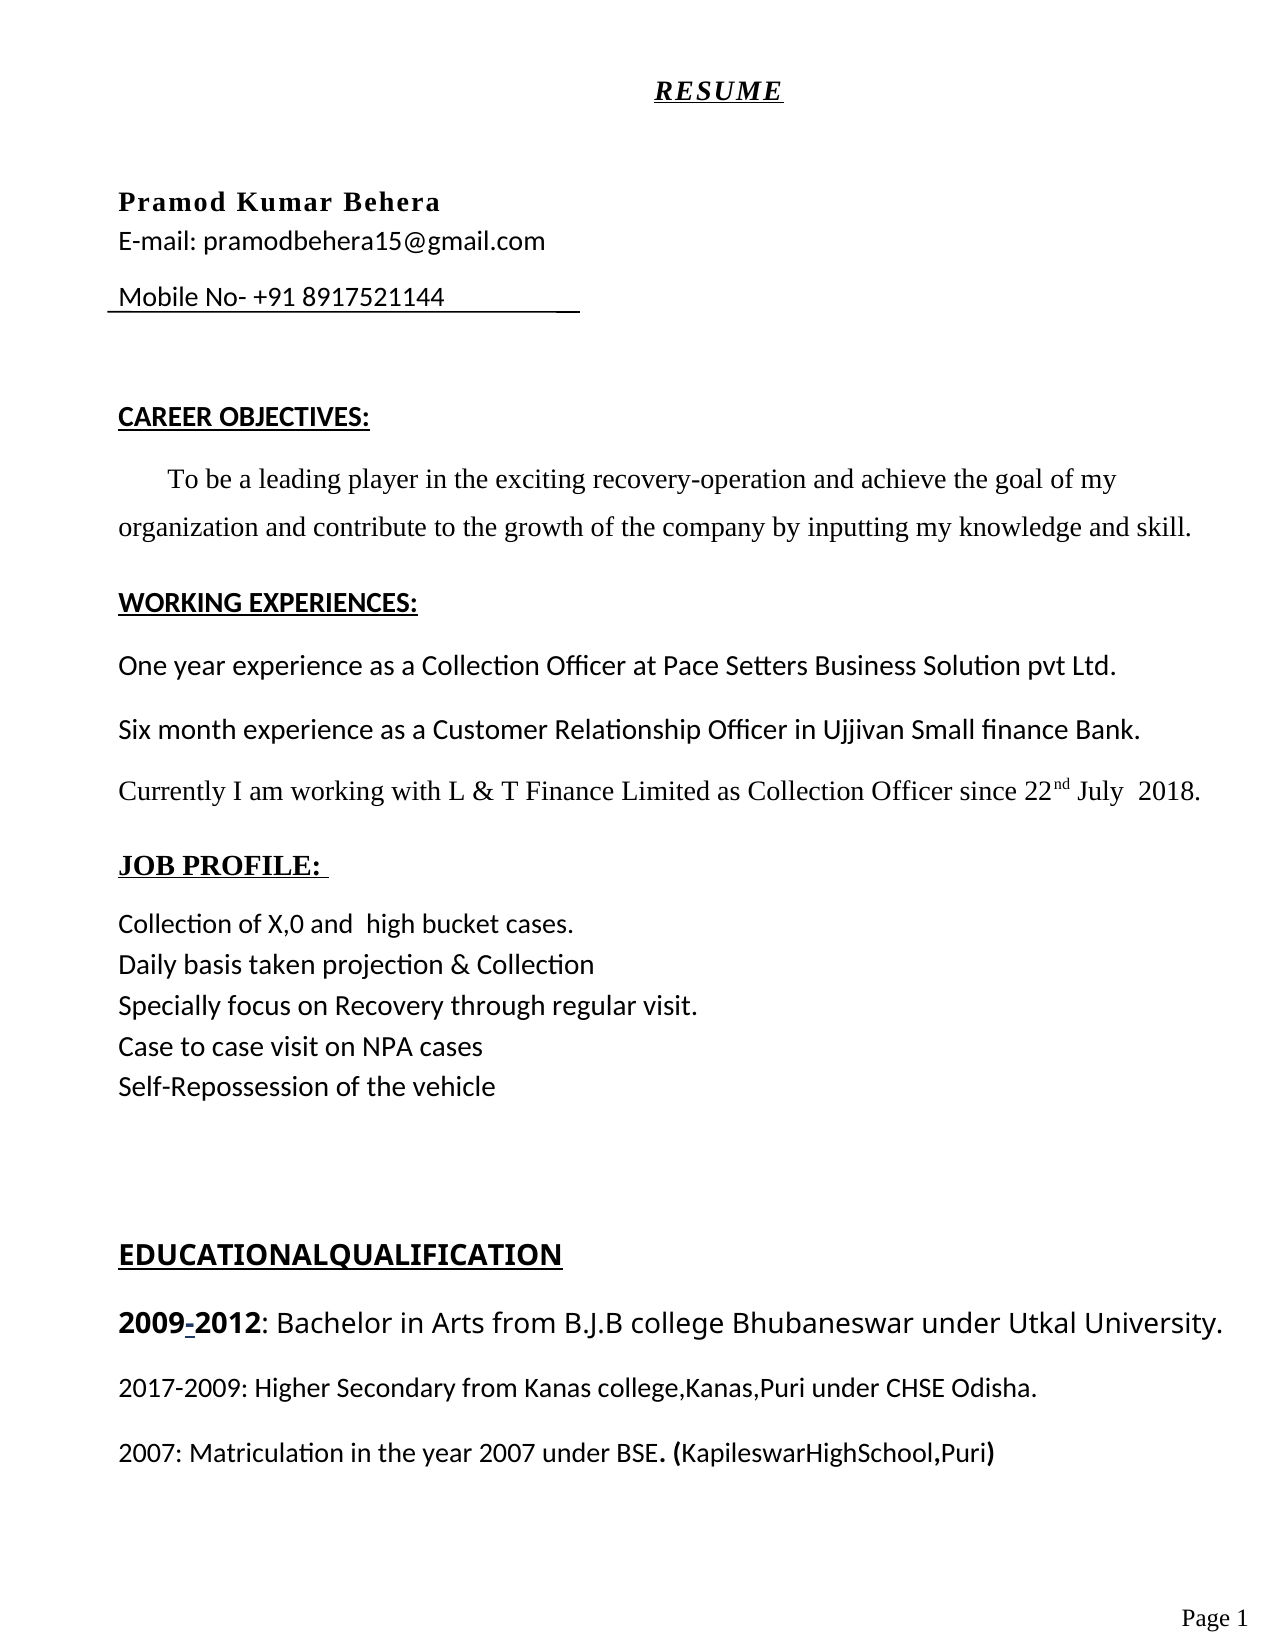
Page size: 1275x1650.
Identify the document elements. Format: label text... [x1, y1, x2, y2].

text Pramod Kumar Behera [118, 185, 1245, 218]
text RESUME [193, 74, 1245, 106]
text 2017-2009: Higher Secondary from Kanas college,Kanas,Puri under CHSE Odisha. [118, 1370, 1245, 1405]
text Self-Repossession of the vehicle [118, 1068, 1245, 1104]
text Daily basis taken projection & Collection [118, 946, 1245, 981]
subtitle 2009-2012: Bachelor in Arts from B.J.B college Bhubaneswar under Utkal University. [118, 1302, 1245, 1342]
text CAREER OBJECTIVES: [118, 398, 1245, 434]
text Currently I am working with L & T Finance Limited as Collection Officer since 22nd July 2018. [118, 774, 1245, 807]
text Six month experience as a Customer Relationship Officer in Ujjivan Small finance Bank. [118, 711, 1245, 746]
text Collection of X,0 and high bucket cases. [118, 906, 1245, 941]
subtitle EDUCATIONALQUALIFICATION [118, 1235, 1245, 1274]
text To be a leading player in the exciting recovery-operation and achieve the goal of my organization and contribute to the growth of the company by inputting my knowledge and skill. [118, 462, 1245, 543]
text Mobile No- +91 8917521144 [118, 279, 1245, 313]
text WORKING EXPERIENCES: [118, 584, 1245, 619]
text E-mail: pramodbehera15@gmail.com [118, 223, 1245, 257]
text Job Profile: [118, 848, 1245, 881]
text 2007: Matriculation in the year 2007 under BSE. (KapileswarHighSchool,Puri) [118, 1435, 1245, 1469]
text Specially focus on Recovery through regular visit. [118, 987, 1245, 1022]
text Case to case visit on NPA cases [118, 1028, 1245, 1063]
text One year experience as a Collection Officer at Pace Setters Business Solution pvt Ltd. [118, 647, 1245, 683]
